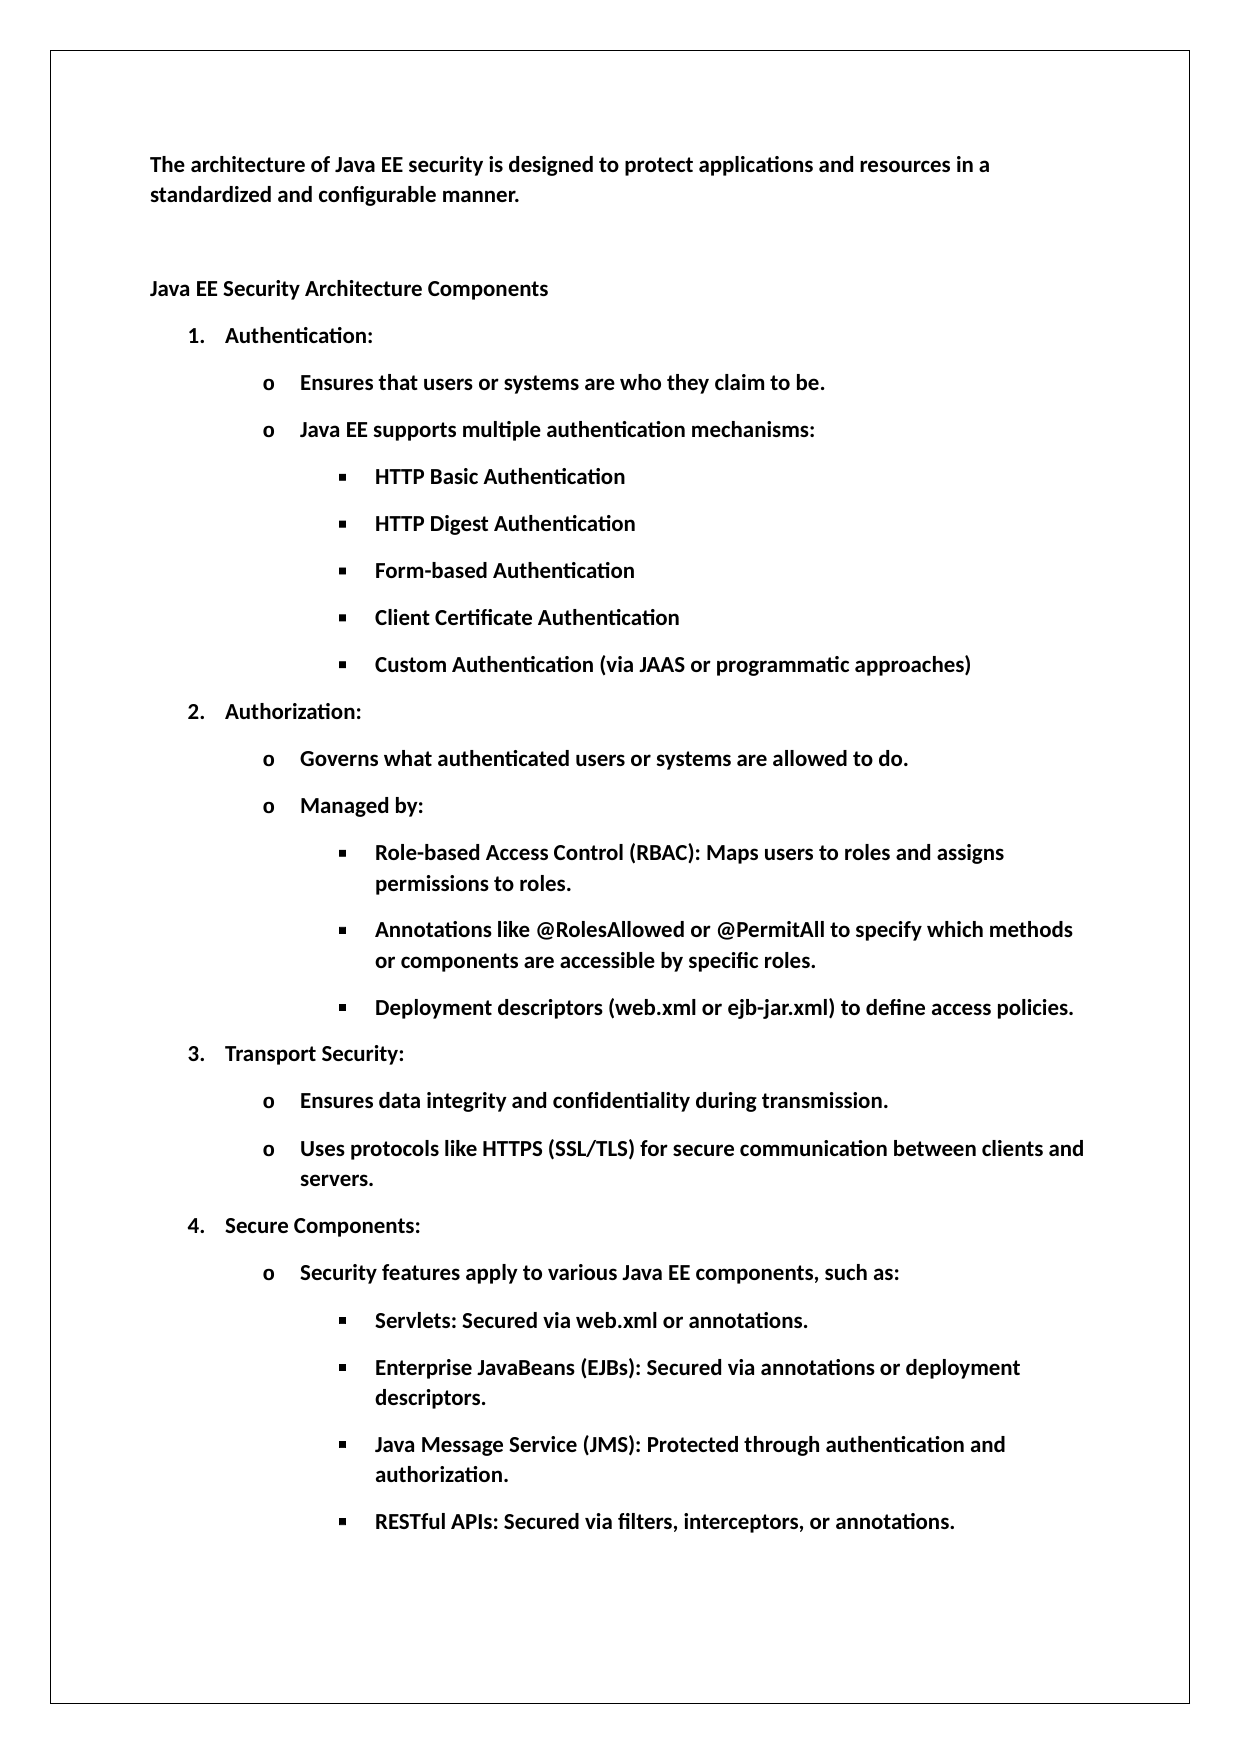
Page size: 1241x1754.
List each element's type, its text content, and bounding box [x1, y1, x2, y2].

list HTTP Digest Authentication [337, 509, 1090, 537]
list Security features apply to various Java EE components, such as: [262, 1258, 1090, 1287]
list Servlets: Secured via web.xml or annotations. [337, 1306, 1090, 1334]
list Ensures data integrity and confidentiality during transmission. [262, 1086, 1090, 1115]
list Authorization: [187, 697, 1090, 725]
list Role-based Access Control (RBAC): Maps users to roles and assigns permissions to roles. [337, 838, 1090, 897]
list Client Certificate Authentication [337, 603, 1090, 631]
list Annotations like @RolesAllowed or @PermitAll to specify which methods or components are accessible by specific roles. [337, 916, 1090, 974]
list HTTP Basic Authentication [337, 462, 1090, 491]
list Managed by: [262, 791, 1090, 820]
list Enterprise JavaBeans (EJBs): Secured via annotations or deployment descriptors. [337, 1353, 1090, 1411]
list Governs what authenticated users or systems are allowed to do. [262, 744, 1090, 772]
list Custom Authentication (via JAAS or programmatic approaches) [337, 650, 1090, 678]
list Transport Security: [187, 1039, 1090, 1068]
list Form-based Authentication [337, 556, 1090, 584]
text The architecture of Java EE security is designed to protect applications and resources in a standardized and configurable manner. [150, 150, 1090, 208]
list Ensures that users or systems are who they claim to be. [262, 368, 1090, 396]
list Uses protocols like HTTPS (SSL/TLS) for secure communication between clients and servers. [262, 1134, 1090, 1193]
list RESTful APIs: Secured via filters, interceptors, or annotations. [337, 1507, 1090, 1535]
list Java EE supports multiple authentication mechanisms: [262, 415, 1090, 444]
list Java Message Service (JMS): Protected through authentication and authorization. [337, 1430, 1090, 1488]
list Secure Components: [187, 1211, 1090, 1239]
list Deployment descriptors (web.xml or ejb-jar.xml) to define access policies. [337, 993, 1090, 1021]
text Java EE Security Architecture Components [150, 274, 1090, 302]
list Authentication: [187, 321, 1090, 349]
